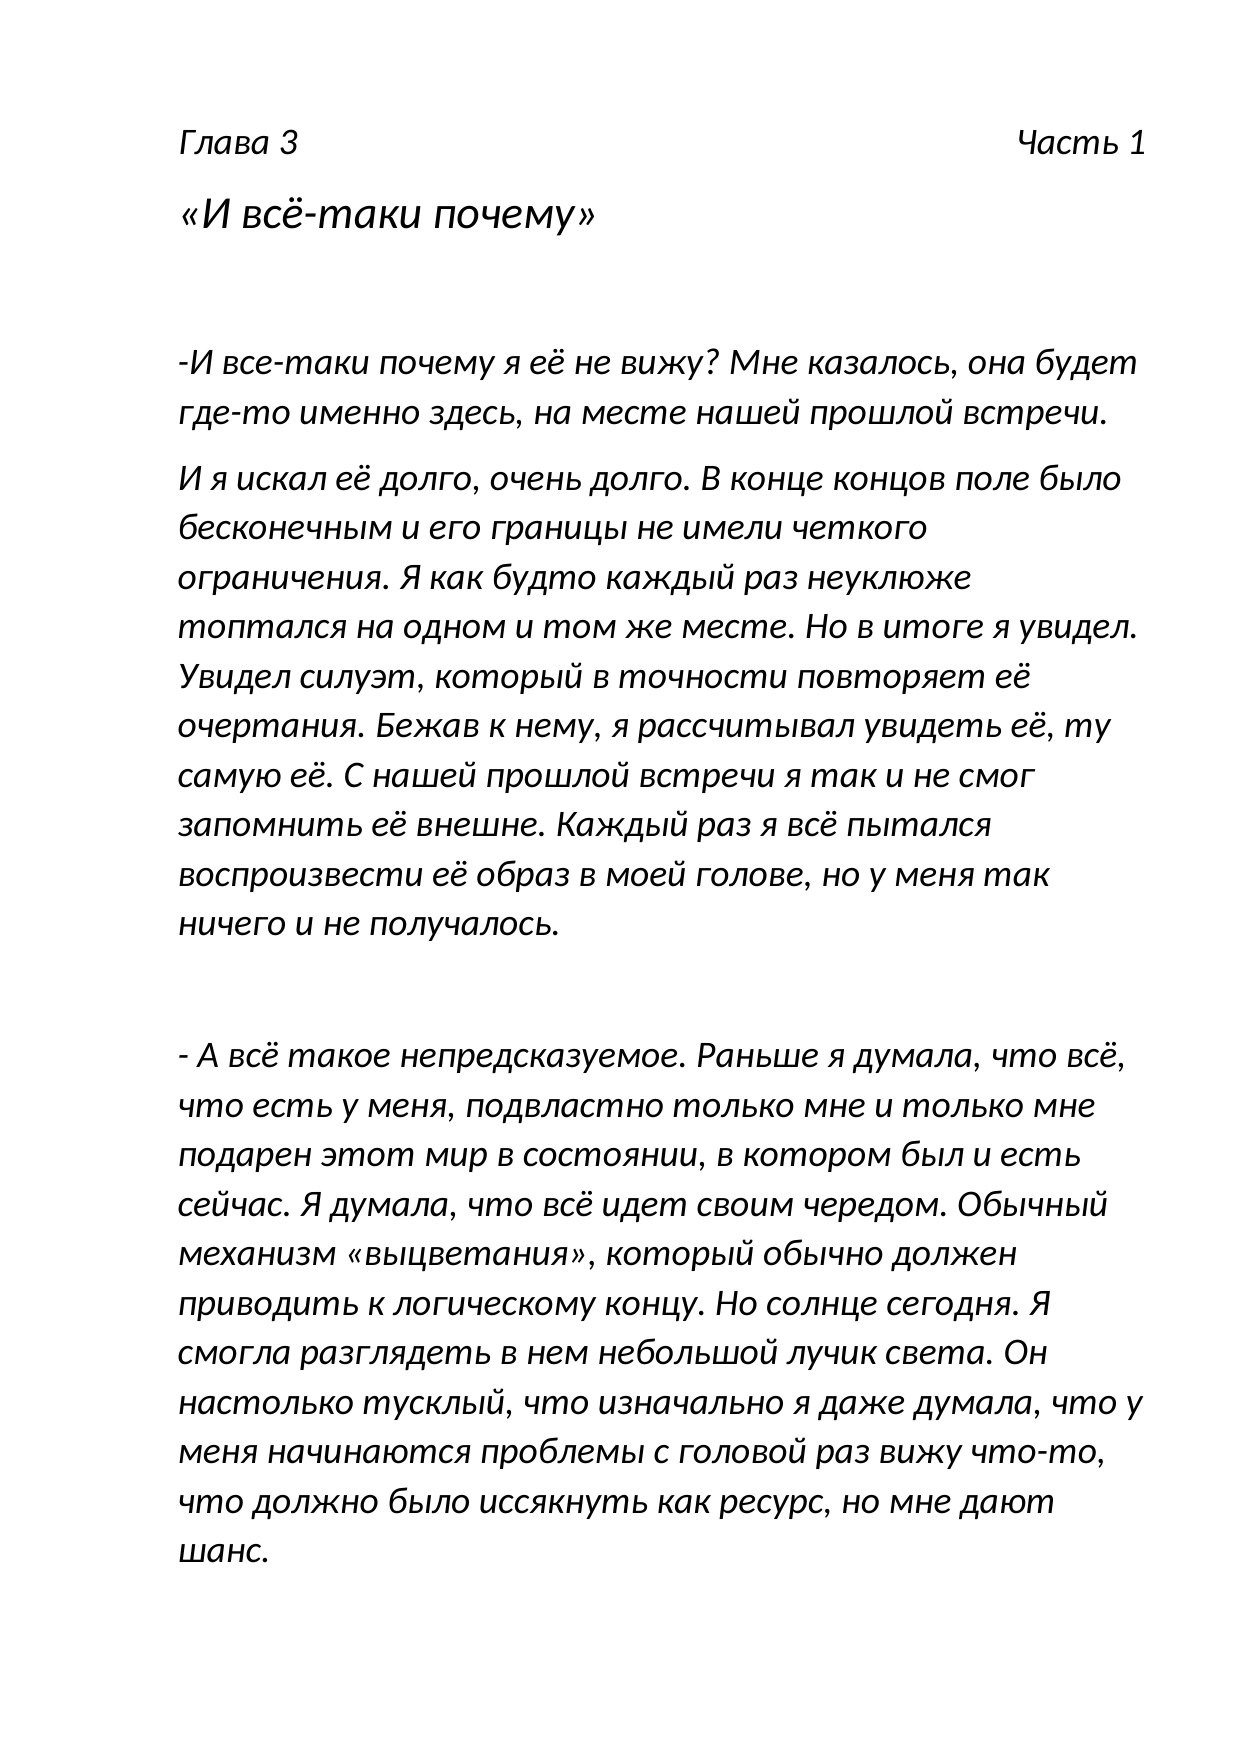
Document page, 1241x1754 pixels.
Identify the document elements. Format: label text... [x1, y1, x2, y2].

text - А всё такое непредсказуемое. Раньше я думала, что всё, что есть у меня, подвластно только мне и только мне подарен этот мир в состоянии, в котором был и есть сейчас. Я думала, что всё идет своим чередом. Обычный механизм «выцветания», который обычно должен приводить к логическому концу. Но солнце сегодня. Я смогла разглядеть в нем небольшой лучик света. Он настолько тусклый, что изначально я даже думала, что у меня начинаются проблемы с головой раз вижу что-то, что должно было иссякнуть как ресурс, но мне дают шанс. [177, 1031, 1152, 1572]
text И я искал её долго, очень долго. В конце концов поле было бесконечным и его границы не имели четкого ограничения. Я как будто каждый раз неуклюже топтался на одном и том же месте. Но в итоге я увидел. Увидел силуэт, который в точности повторяет её очертания. Бежав к нему, я рассчитывал увидеть её, ту самую её. С нашей прошлой встречи я так и не смог запомнить её внешне. Каждый раз я всё пытался воспроизвести её образ в моей голове, но у меня так ничего и не получалось. [177, 454, 1152, 945]
text «И всё-таки почему» [177, 184, 1152, 240]
text Глава 3 Часть 1 [177, 118, 1152, 164]
text -И все-таки почему я её не вижу? Мне казалось, она будет где-то именно здесь, на месте нашей прошлой встречи. [177, 338, 1152, 433]
